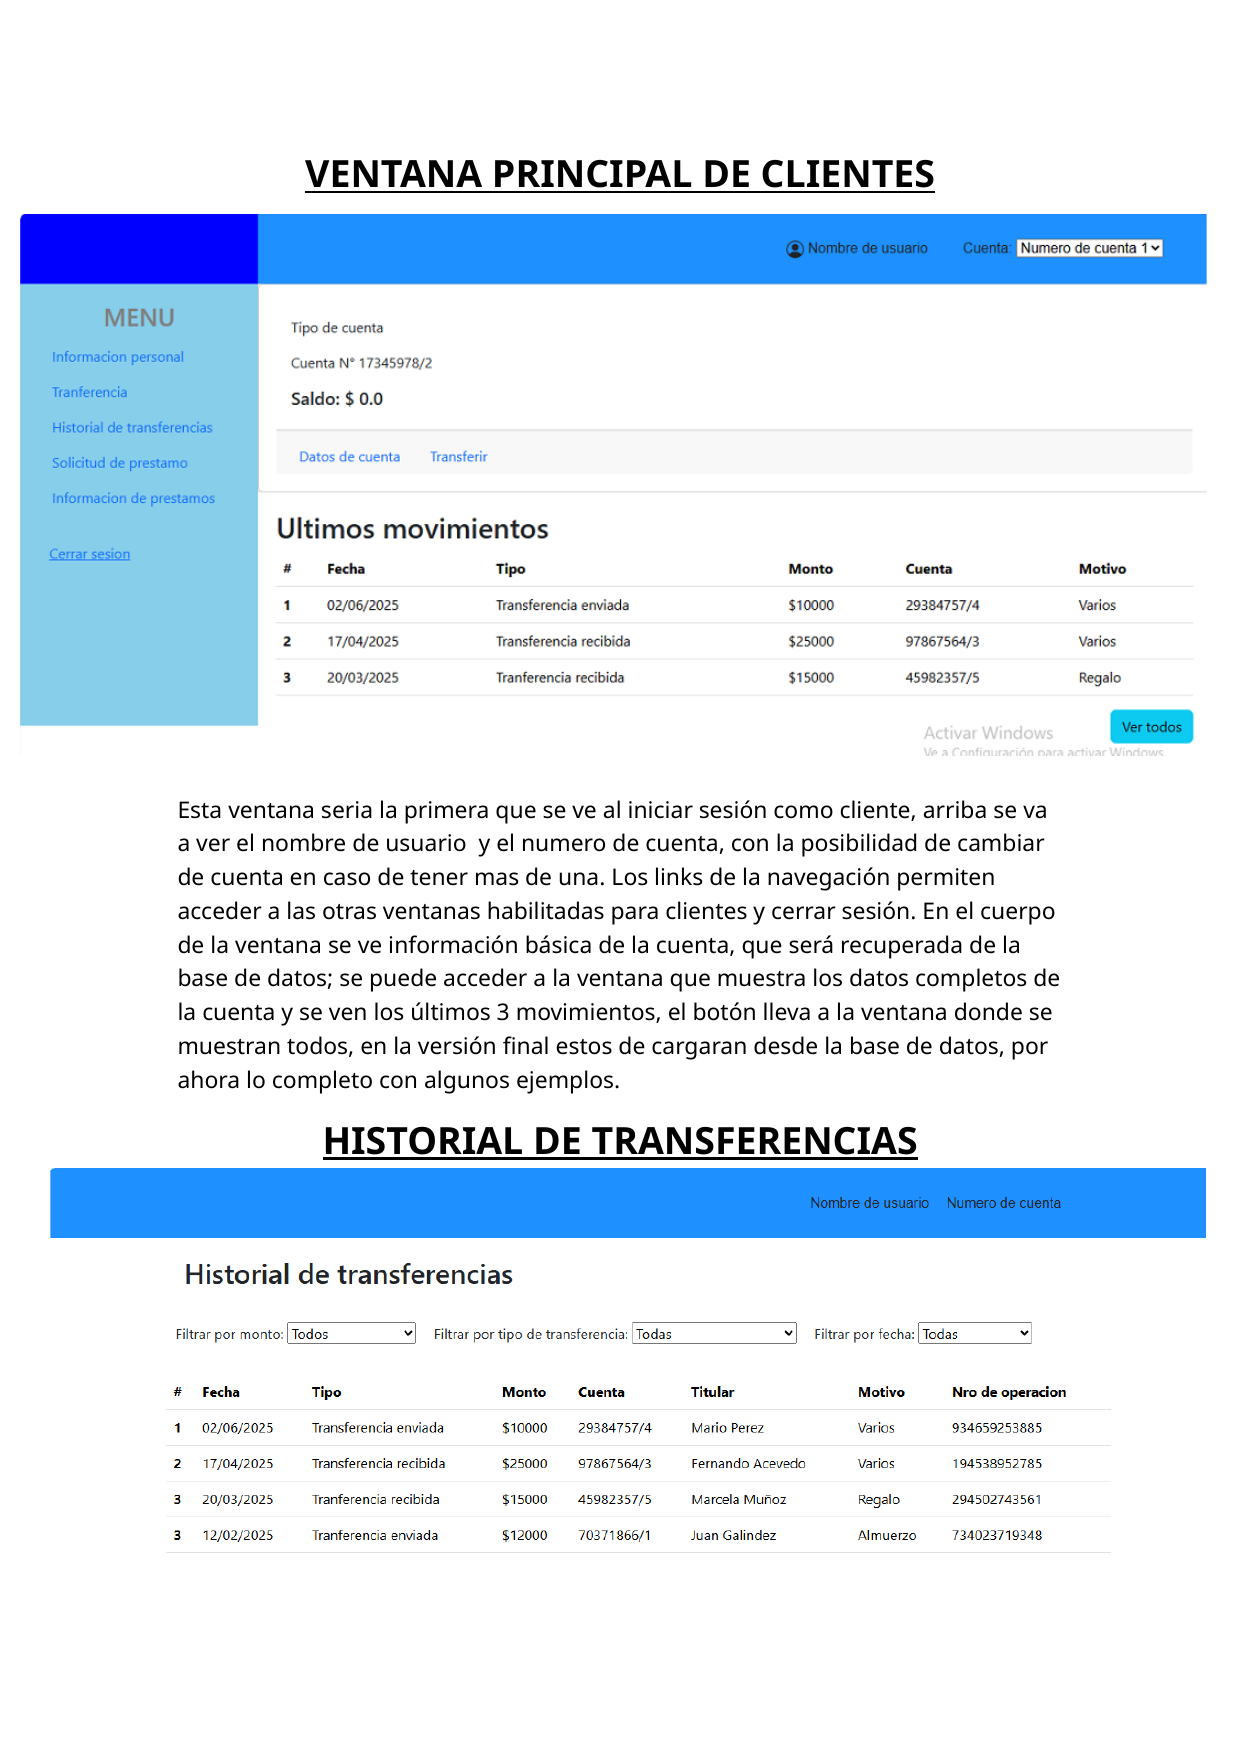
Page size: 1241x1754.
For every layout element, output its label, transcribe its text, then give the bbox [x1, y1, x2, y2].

text VENTANA PRINCIPAL DE CLIENTES [177, 148, 1063, 199]
text Esta ventana seria la primera que se ve al iniciar sesión como cliente, arriba se va a ver el nombre de usuario y el numero de cuenta, con la posibilidad de cambiar de cuenta en caso de tener mas de una. Los links de la navegación permiten acceder a las otras ventanas habilitadas para clientes y cerrar sesión. En el cuerpo de la ventana se ve información básica de la cuenta, que será recuperada de la base de datos; se puede acceder a la ventana que muestra los datos completos de la cuenta y se ven los últimos 3 movimientos, el botón lleva a la ventana donde se muestran todos, en la versión final estos de cargaran desde la base de datos, por ahora lo completo con algunos ejemplos. [177, 755, 1063, 1095]
picture [19, 214, 1206, 755]
text HISTORIAL DE TRANSFERENCIAS [177, 1114, 1063, 1165]
picture [49, 1168, 1205, 1631]
